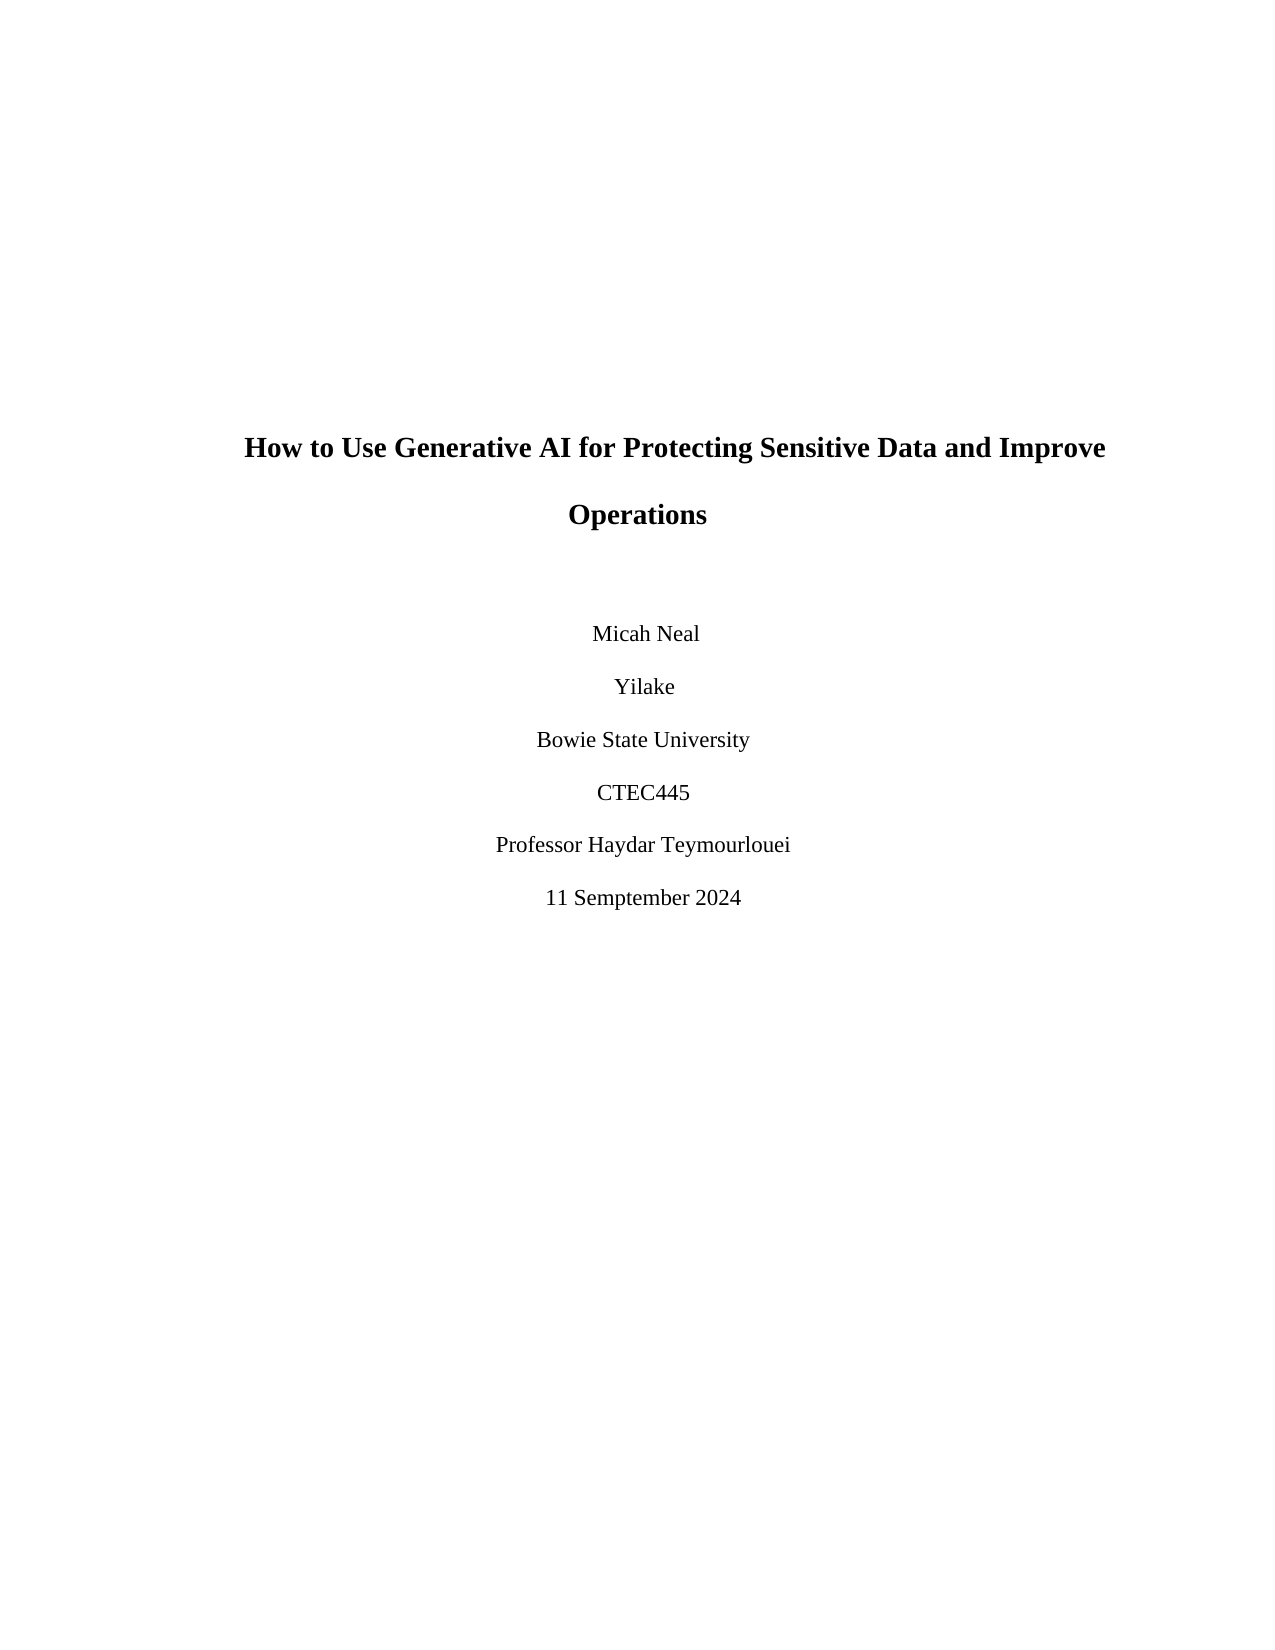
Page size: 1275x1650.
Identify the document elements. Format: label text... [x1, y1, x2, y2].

text How to Use Generative AI for Protecting Sensitive Data and Improve Operations [150, 430, 1125, 531]
subtitle Bowie State University [150, 726, 1125, 752]
subtitle Professor Haydar Teymourlouei [150, 831, 1125, 858]
subtitle 11 Semptember 2024 [150, 884, 1125, 910]
subtitle Micah Neal [150, 620, 1125, 647]
subtitle CTEC445 [150, 778, 1125, 805]
text Yilake [150, 673, 1125, 699]
